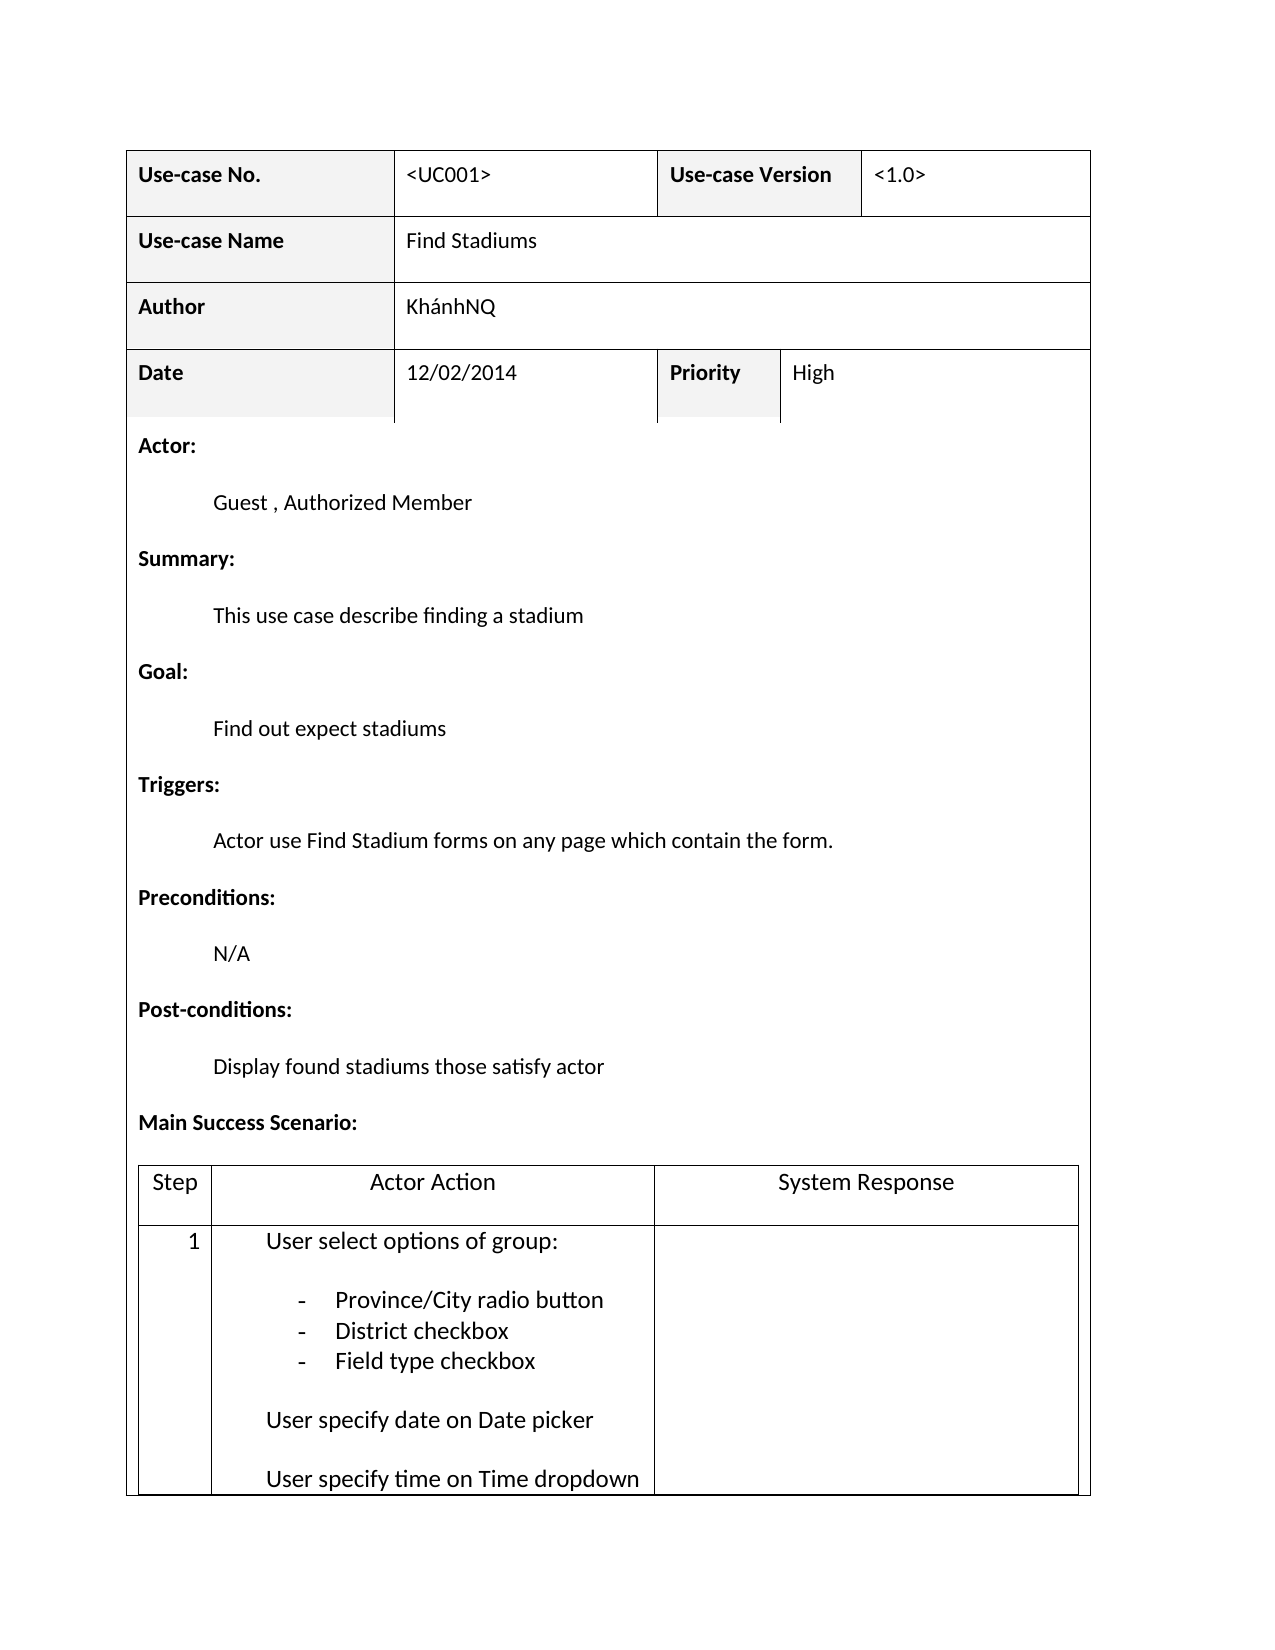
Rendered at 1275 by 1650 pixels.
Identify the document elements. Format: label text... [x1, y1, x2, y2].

table_cell <UC001> [395, 151, 657, 216]
table_cell Find Stadiums [395, 217, 1090, 282]
table_cell 12/02/2014 [395, 350, 657, 417]
table_cell Priority [658, 350, 780, 417]
table_cell Date [127, 350, 394, 417]
table_cell Use-case Name [127, 217, 394, 282]
table_cell Use-case No. [127, 151, 394, 216]
table_cell Use-case Version [658, 151, 861, 216]
table_cell <1.0> [862, 151, 1090, 216]
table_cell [127, 423, 1090, 1495]
table_cell Author [127, 283, 394, 348]
table_cell High [781, 350, 1090, 417]
table_cell KhánhNQ [395, 283, 1090, 348]
